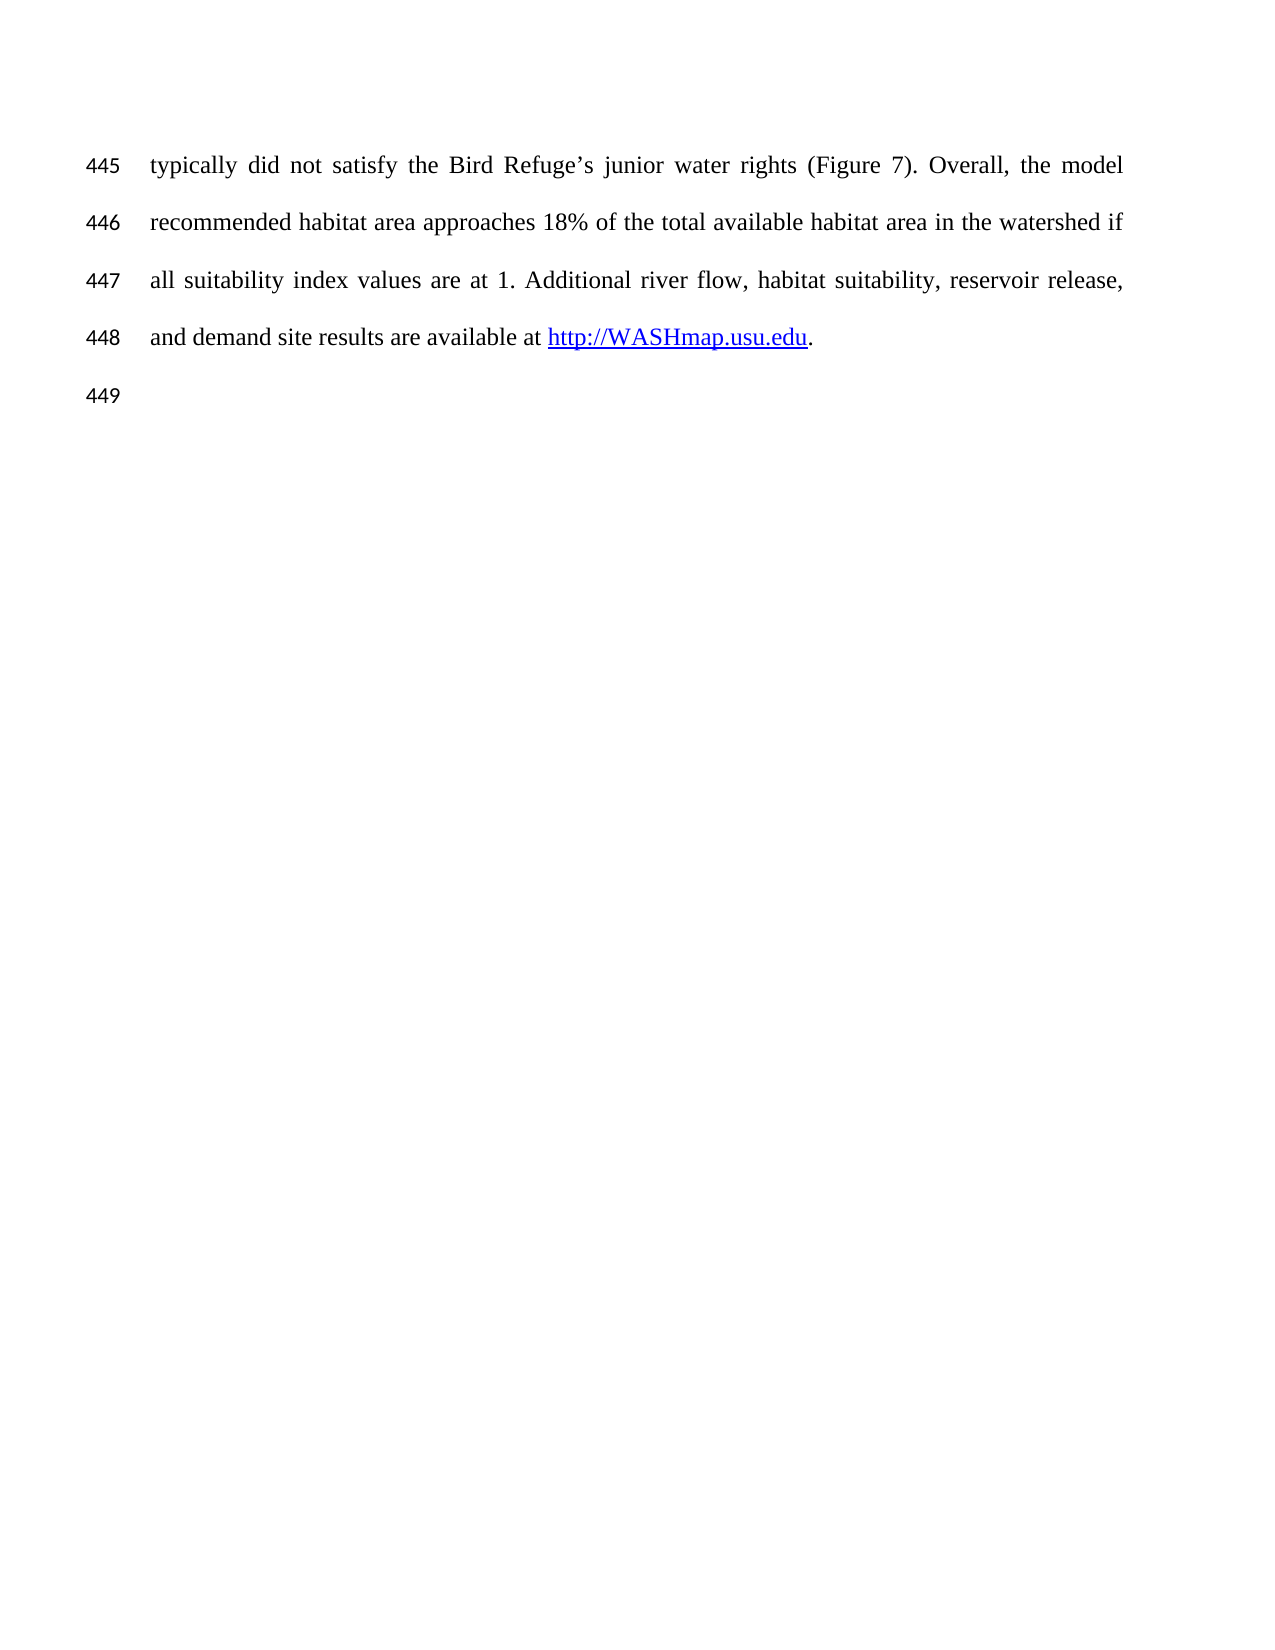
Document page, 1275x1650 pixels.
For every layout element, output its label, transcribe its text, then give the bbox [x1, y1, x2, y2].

text typically did not satisfy the Bird Refuge’s junior water rights (Figure 7). Overall, the model recommended habitat area approaches 18% of the total available habitat area in the watershed if all suitability index values are at 1. Additional river flow, habitat suitability, reservoir release, and demand site results are available at http://WASHmap.usu.edu. [150, 150, 1125, 351]
